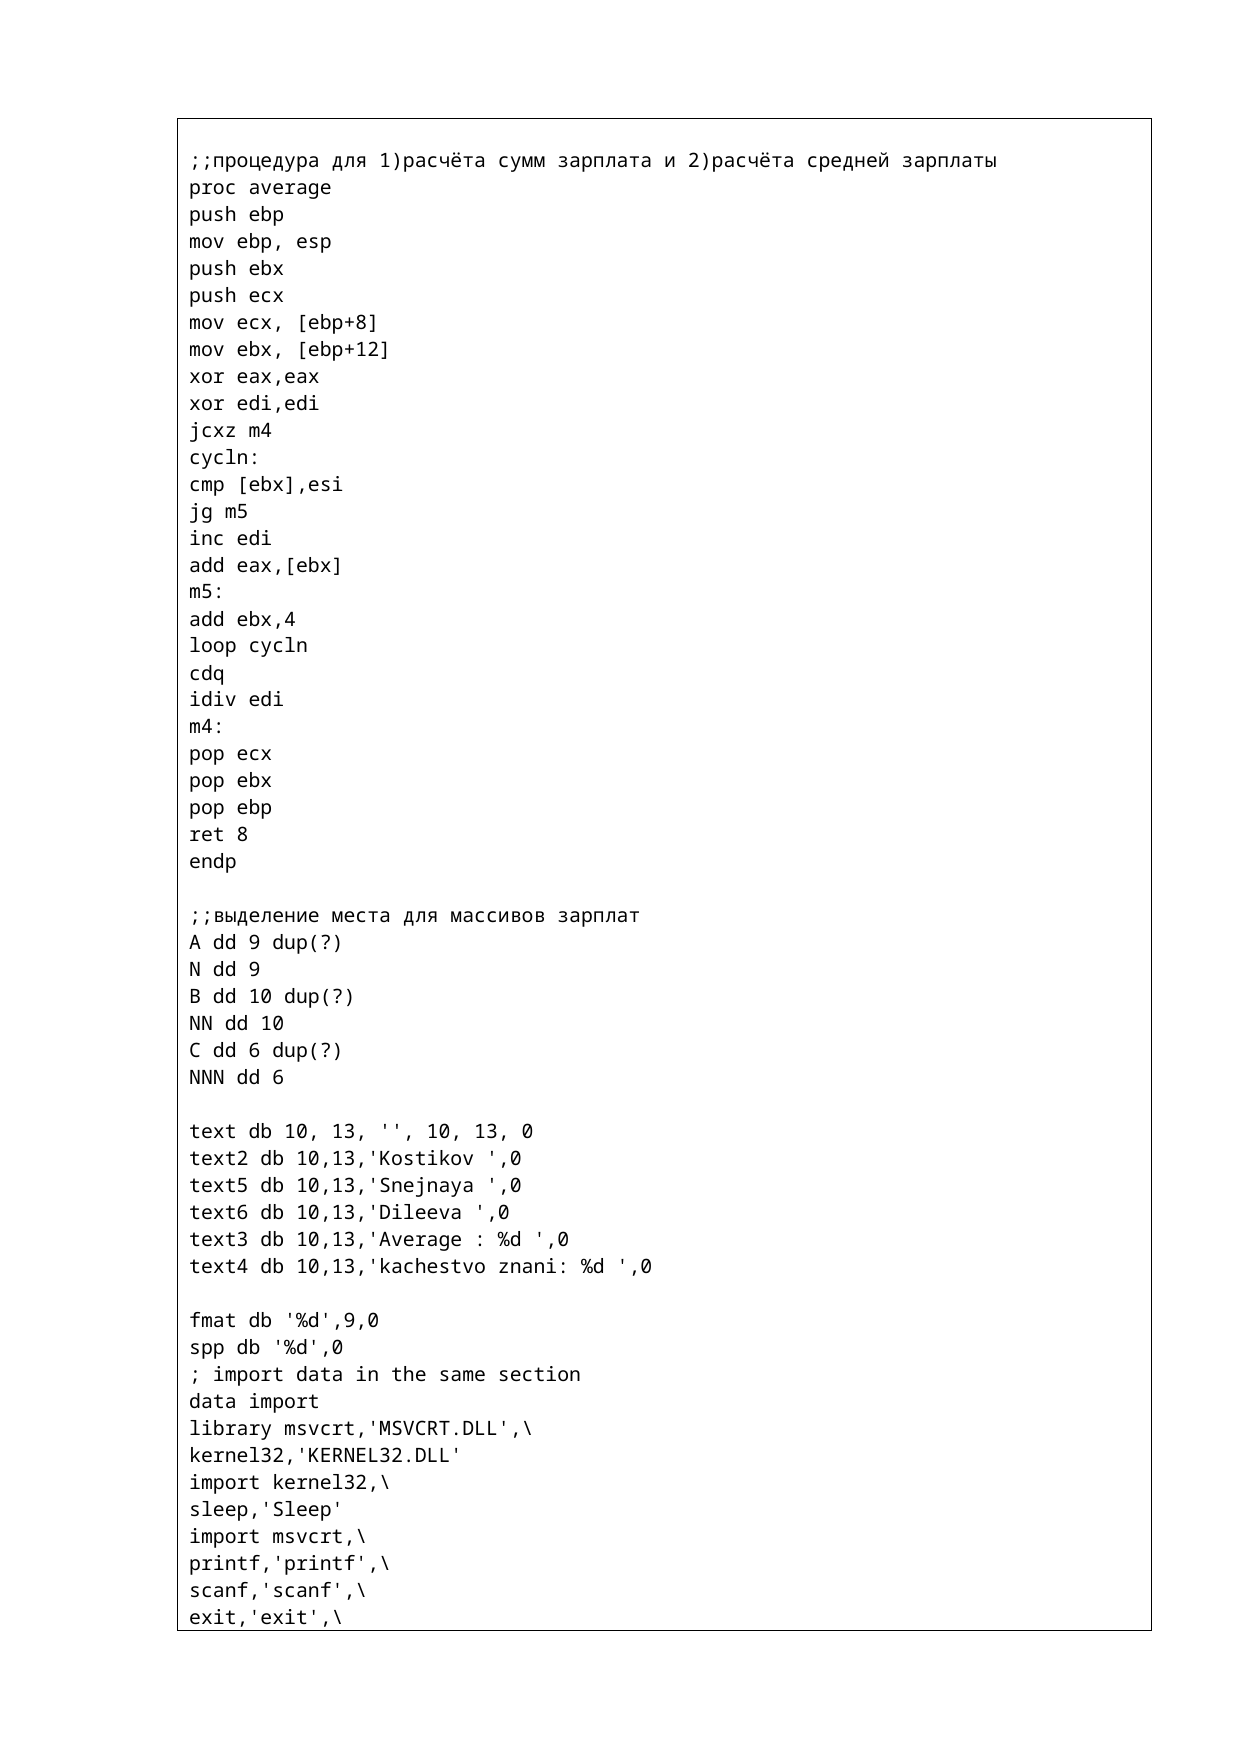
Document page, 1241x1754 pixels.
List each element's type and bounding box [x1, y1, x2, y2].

table_header [178, 119, 1151, 1630]
